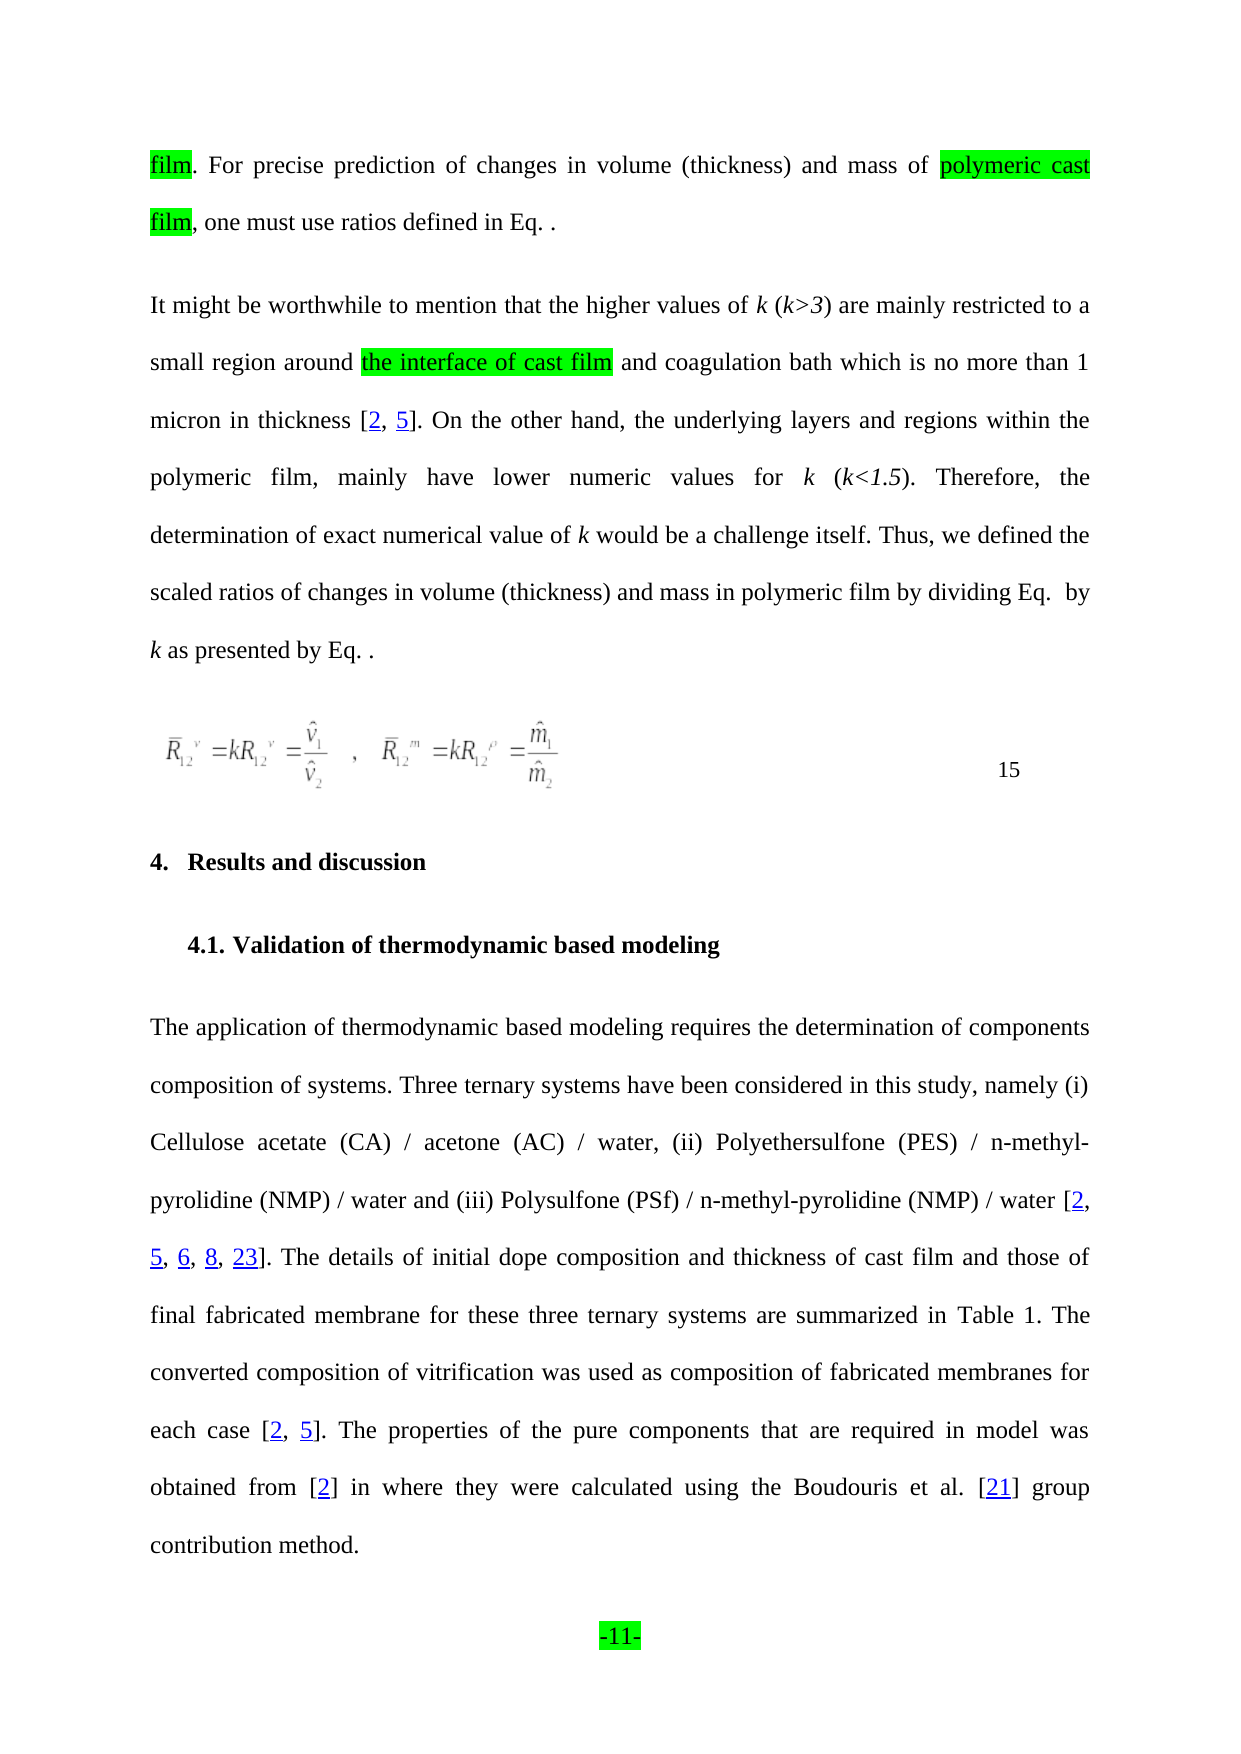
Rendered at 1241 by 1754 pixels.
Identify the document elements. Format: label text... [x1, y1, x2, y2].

text The application of thermodynamic based modeling requires the determination of components composition of systems. Three ternary systems have been considered in this study, namely (i) Cellulose acetate (CA) / acetone (AC) / water, (ii) Polyethersulfone (PES) / n-methyl-pyrolidine (NMP) / water and (iii) Polysulfone (PSf) / n-methyl-pyrolidine (NMP) / water [2, 5, 6, 8, 23]. The details of initial dope composition and thickness of cast film and those of final fabricated membrane for these three ternary systems are summarized in Table 1. The converted composition of vitrification was used as composition of fabricated membranes for each case [2, 5]. The properties of the pure components that are required in model was obtained from [2] in where they were calculated using the Boudouris et al. [21] group contribution method. [150, 1012, 1090, 1558]
subtitle Validation of thermodynamic based modeling [187, 930, 1090, 958]
table_header [927, 718, 1090, 847]
text It might be worthwhile to mention that the higher values of k (k>3) are mainly restricted to a small region around the interface of cast film and coagulation bath which is no more than 1 micron in thickness [2, 5]. On the other hand, the underlying layers and regions within the polymeric film, mainly have lower numeric values for k (k<1.5). Therefore, the determination of exact numerical value of k would be a challenge itself. Thus, we defined the scaled ratios of changes in volume (thickness) and mass in polymeric film by dividing Eq. 13 by k as presented by Eq. 15. [150, 290, 1090, 664]
subtitle Results and discussion [150, 847, 1090, 876]
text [150, 150, 1090, 236]
table_header [150, 718, 927, 847]
